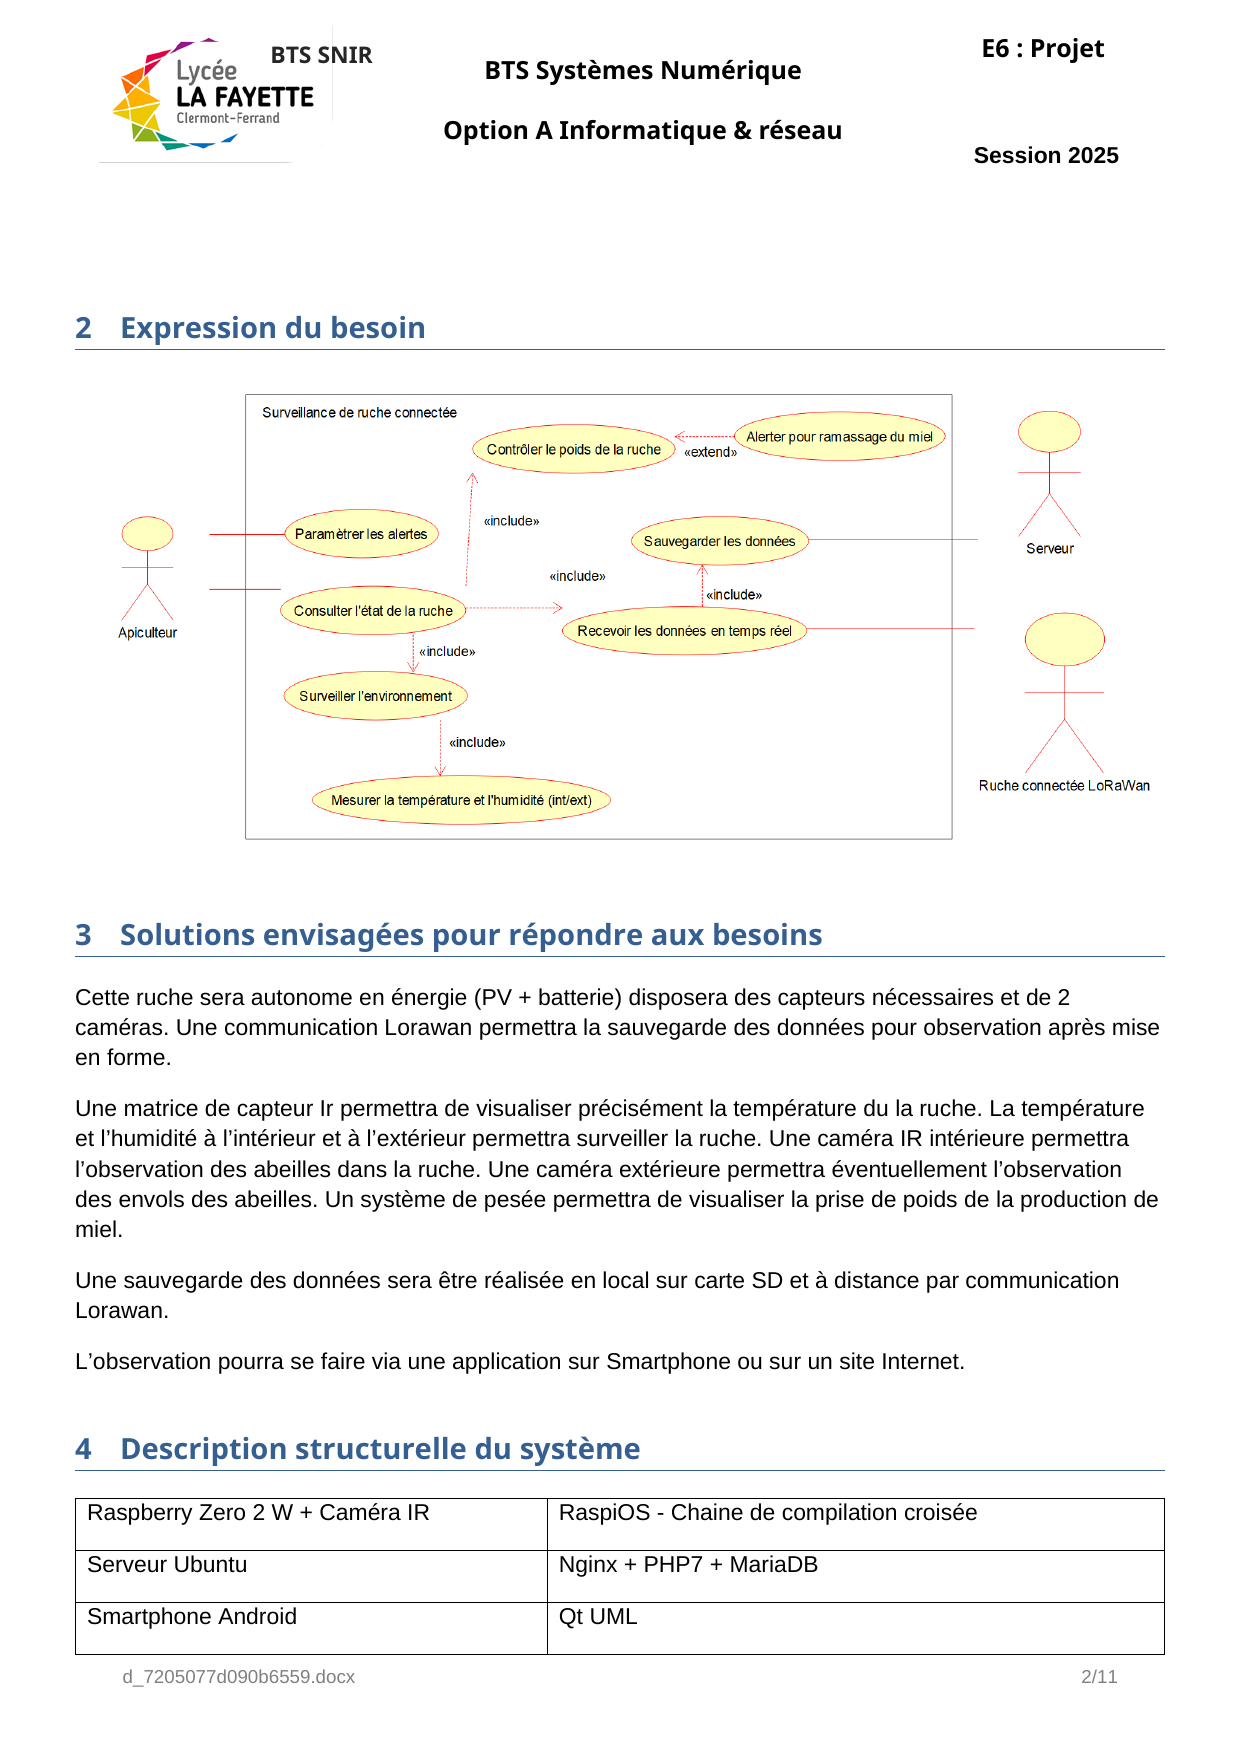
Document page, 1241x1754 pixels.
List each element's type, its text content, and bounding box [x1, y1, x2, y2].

table_header Raspberry Zero 2 W + Caméra IR [76, 1499, 547, 1550]
subtitle Description structurelle du système [75, 1428, 1165, 1470]
table_cell Qt UML [548, 1603, 1164, 1654]
table_cell Nginx + PHP7 + MariaDB [548, 1551, 1164, 1602]
subtitle Solutions envisagées pour répondre aux besoins [75, 914, 1165, 956]
text L’observation pourra se faire via une application sur Smartphone ou sur un site Internet. [75, 1348, 1165, 1375]
text Une matrice de capteur Ir permettra de visualiser précisément la température du la ruche. La température et l’humidité à l’intérieur et à l’extérieur permettra surveiller la ruche. Une caméra IR intérieure permettra l’observation des abeilles dans la ruche. Une caméra extérieure permettra éventuellement l’observation des envols des abeilles. Un système de pesée permettra de visualiser la prise de poids de la production de miel. [75, 1095, 1165, 1242]
picture [75, 376, 1166, 861]
table_cell Smartphone Android [76, 1603, 547, 1654]
table_cell Serveur Ubuntu [76, 1551, 547, 1602]
picture [98, 25, 333, 163]
text Cette ruche sera autonome en énergie (PV + batterie) disposera des capteurs nécessaires et de 2 caméras. Une communication Lorawan permettra la sauvegarde des données pour observation après mise en forme. [75, 984, 1165, 1071]
subtitle Expression du besoin [75, 307, 1165, 349]
text Une sauvegarde des données sera être réalisée en local sur carte SD et à distance par communication Lorawan. [75, 1267, 1165, 1324]
table_header RaspiOS - Chaine de compilation croisée [548, 1499, 1164, 1550]
